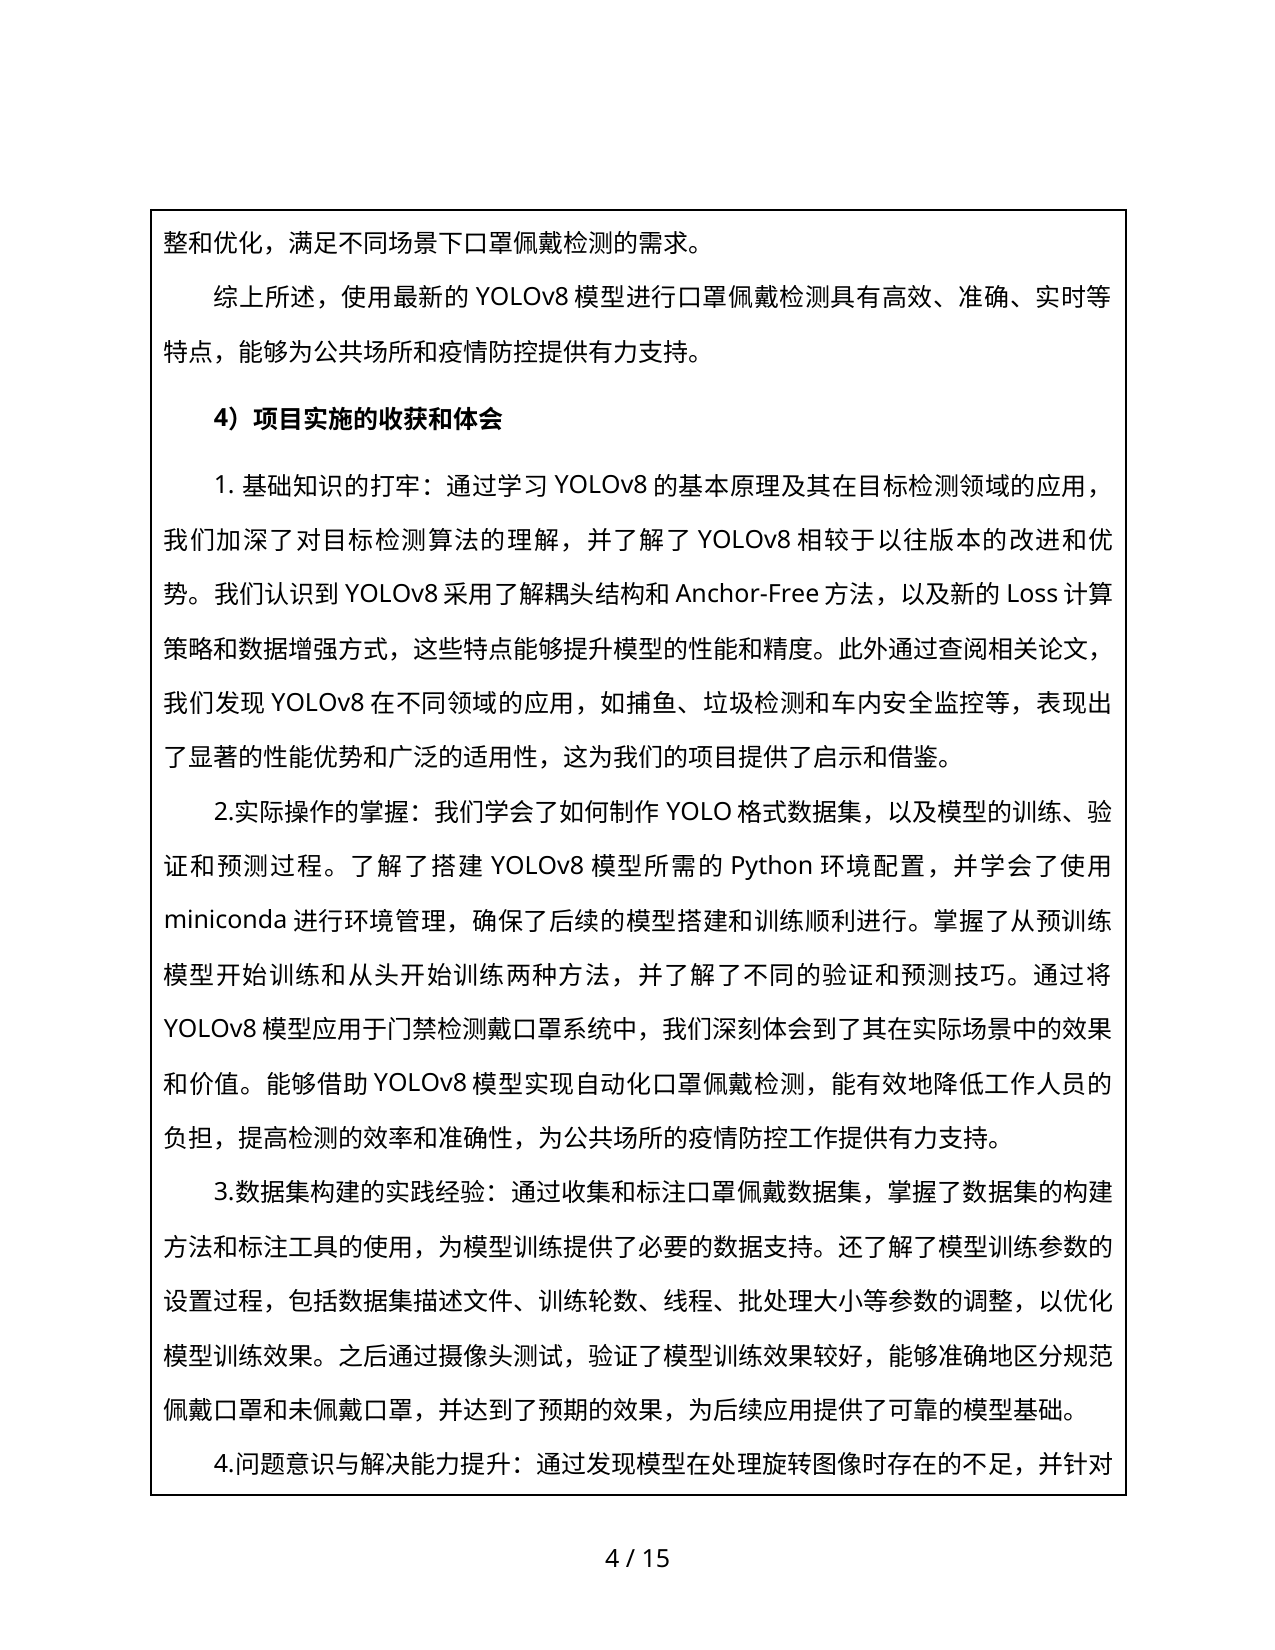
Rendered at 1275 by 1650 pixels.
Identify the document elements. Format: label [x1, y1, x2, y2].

table_header [152, 211, 1125, 1493]
